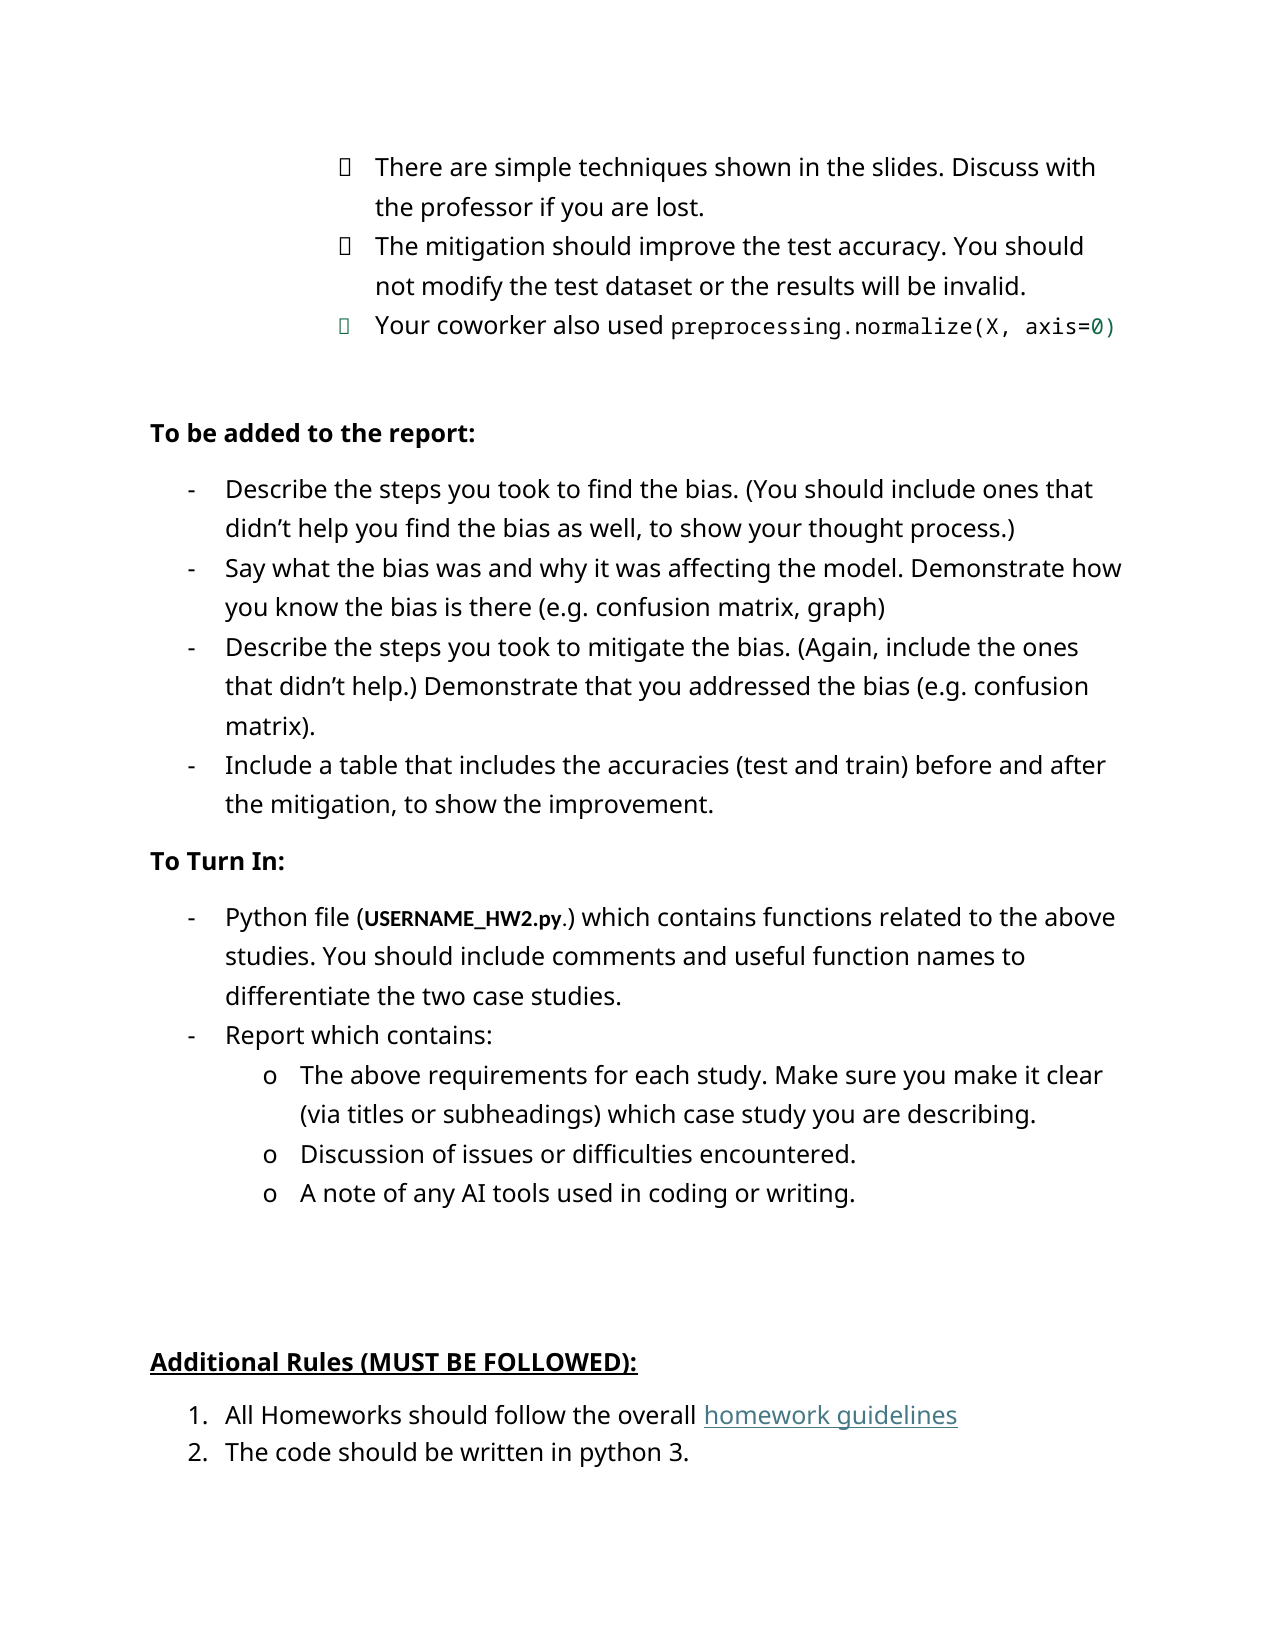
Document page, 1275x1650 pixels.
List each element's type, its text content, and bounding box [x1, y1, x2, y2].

list Your coworker also used preprocessing.normalize(X, axis=0) [337, 308, 1125, 342]
list Python file (USERNAME_HW2.py.) which contains functions related to the above studies. You should include comments and useful function names to differentiate the two case studies. [187, 899, 1125, 1012]
list Include a table that includes the accuracies (test and train) before and after the mitigation, to show the improvement. [187, 748, 1125, 821]
list Report which contains: [187, 1018, 1125, 1052]
list The mitigation should improve the test accuracy. You should not modify the test dataset or the results will be invalid. [337, 229, 1125, 302]
list The above requirements for each study. Make sure you make it clear (via titles or subheadings) which case study you are describing. [262, 1057, 1125, 1131]
list Discussion of issues or difficulties encountered. [262, 1136, 1125, 1170]
text Additional Rules (MUST BE FOLLOWED): [150, 1344, 1125, 1378]
text To Turn In: [150, 843, 1125, 877]
list Describe the steps you took to find the bias. (You should include ones that didn’t help you find the bias as well, to show your thought process.) [187, 471, 1125, 545]
list The code should be written in python 3. [187, 1434, 1125, 1468]
list All Homeworks should follow the overall homework guidelines [187, 1398, 1125, 1432]
list Say what the bias was and why it was affecting the model. Demonstrate how you know the bias is there (e.g. confusion matrix, graph) [187, 550, 1125, 624]
list A note of any AI tools used in coding or writing. [262, 1176, 1125, 1210]
text To be added to the report: [150, 415, 1125, 449]
list There are simple techniques shown in the slides. Discuss with the professor if you are lost. [337, 150, 1125, 223]
list Describe the steps you took to mitigate the bias. (Again, include the ones that didn’t help.) Demonstrate that you addressed the bias (e.g. confusion matrix). [187, 629, 1125, 742]
